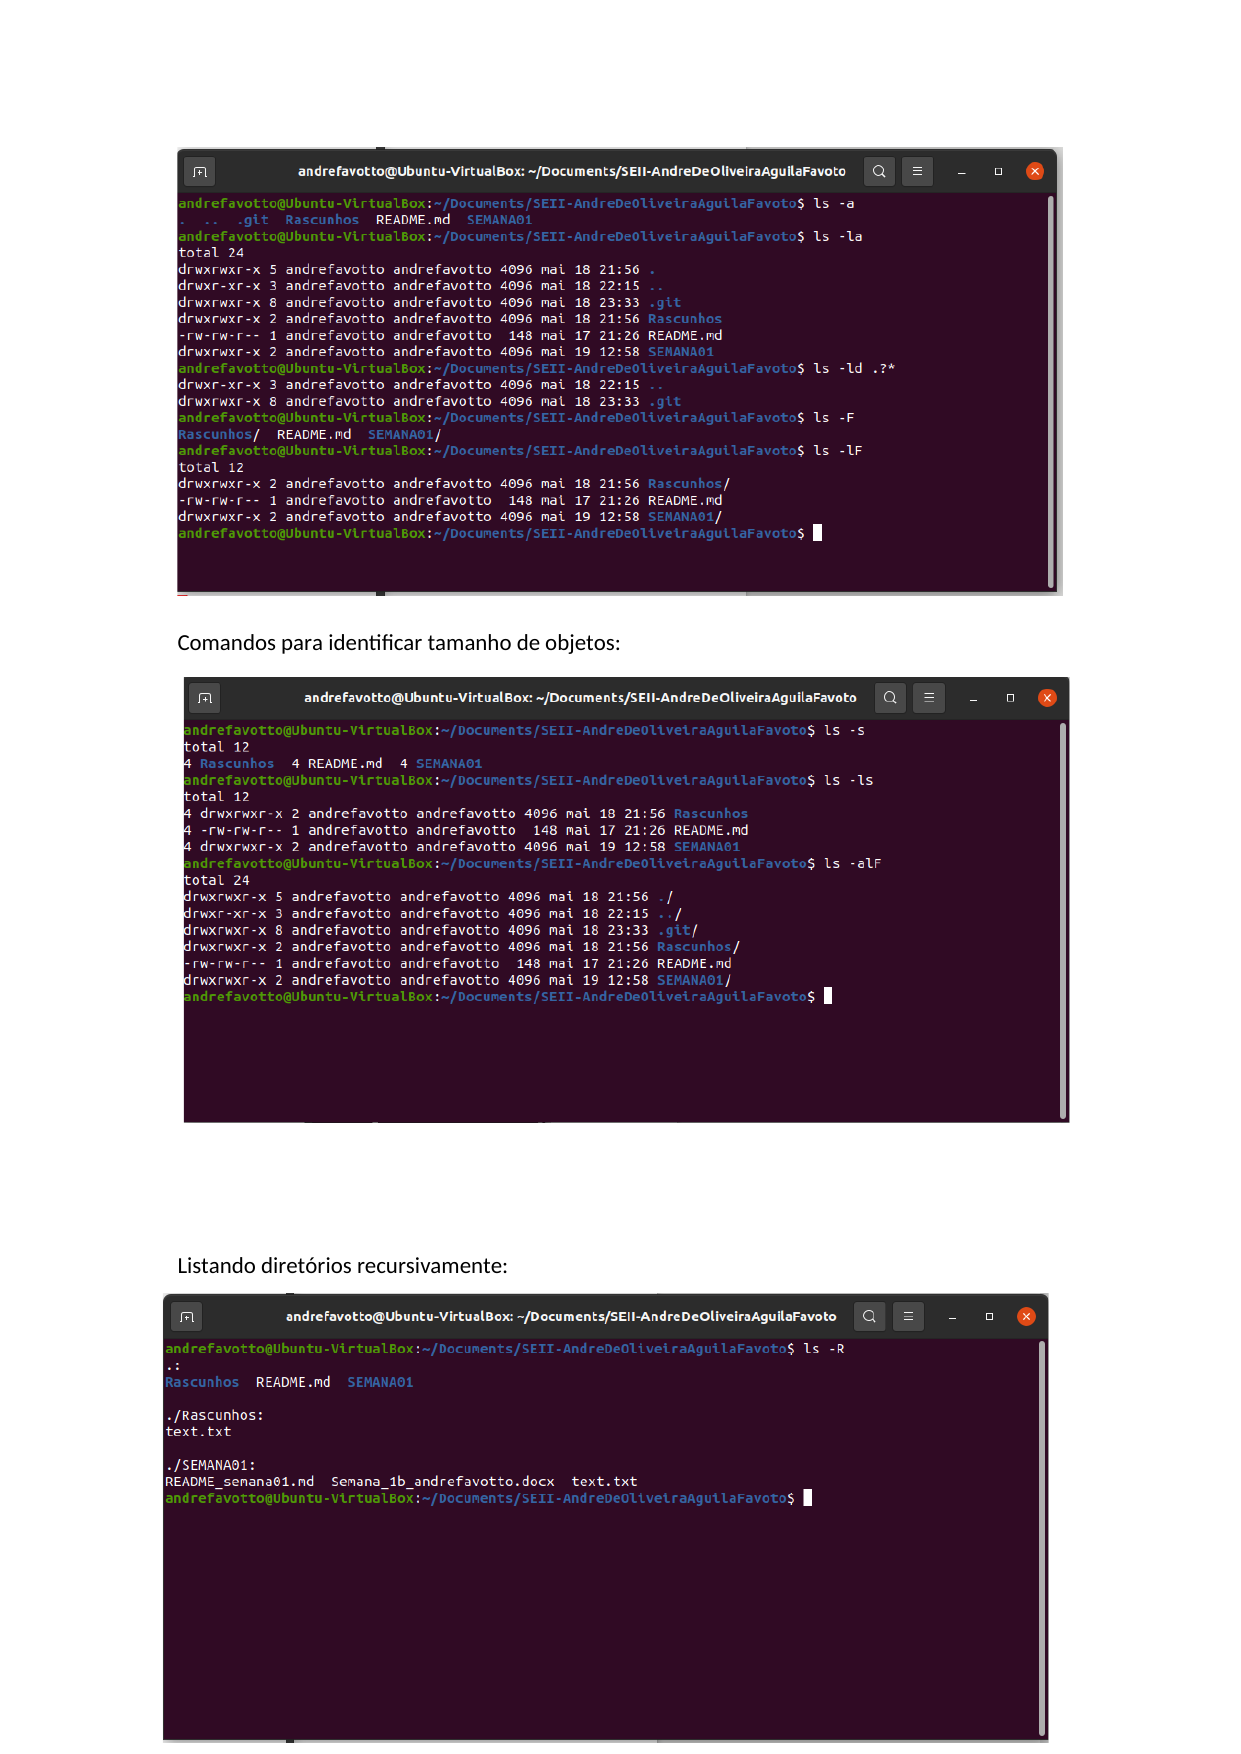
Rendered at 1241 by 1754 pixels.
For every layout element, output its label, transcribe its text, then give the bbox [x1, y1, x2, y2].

text Listando diretórios recursivamente: [177, 1221, 1063, 1279]
picture [162, 1293, 1049, 1743]
picture [177, 147, 1063, 596]
text Comandos para identificar tamanho de objetos: [177, 596, 1063, 656]
picture [183, 677, 1070, 1123]
